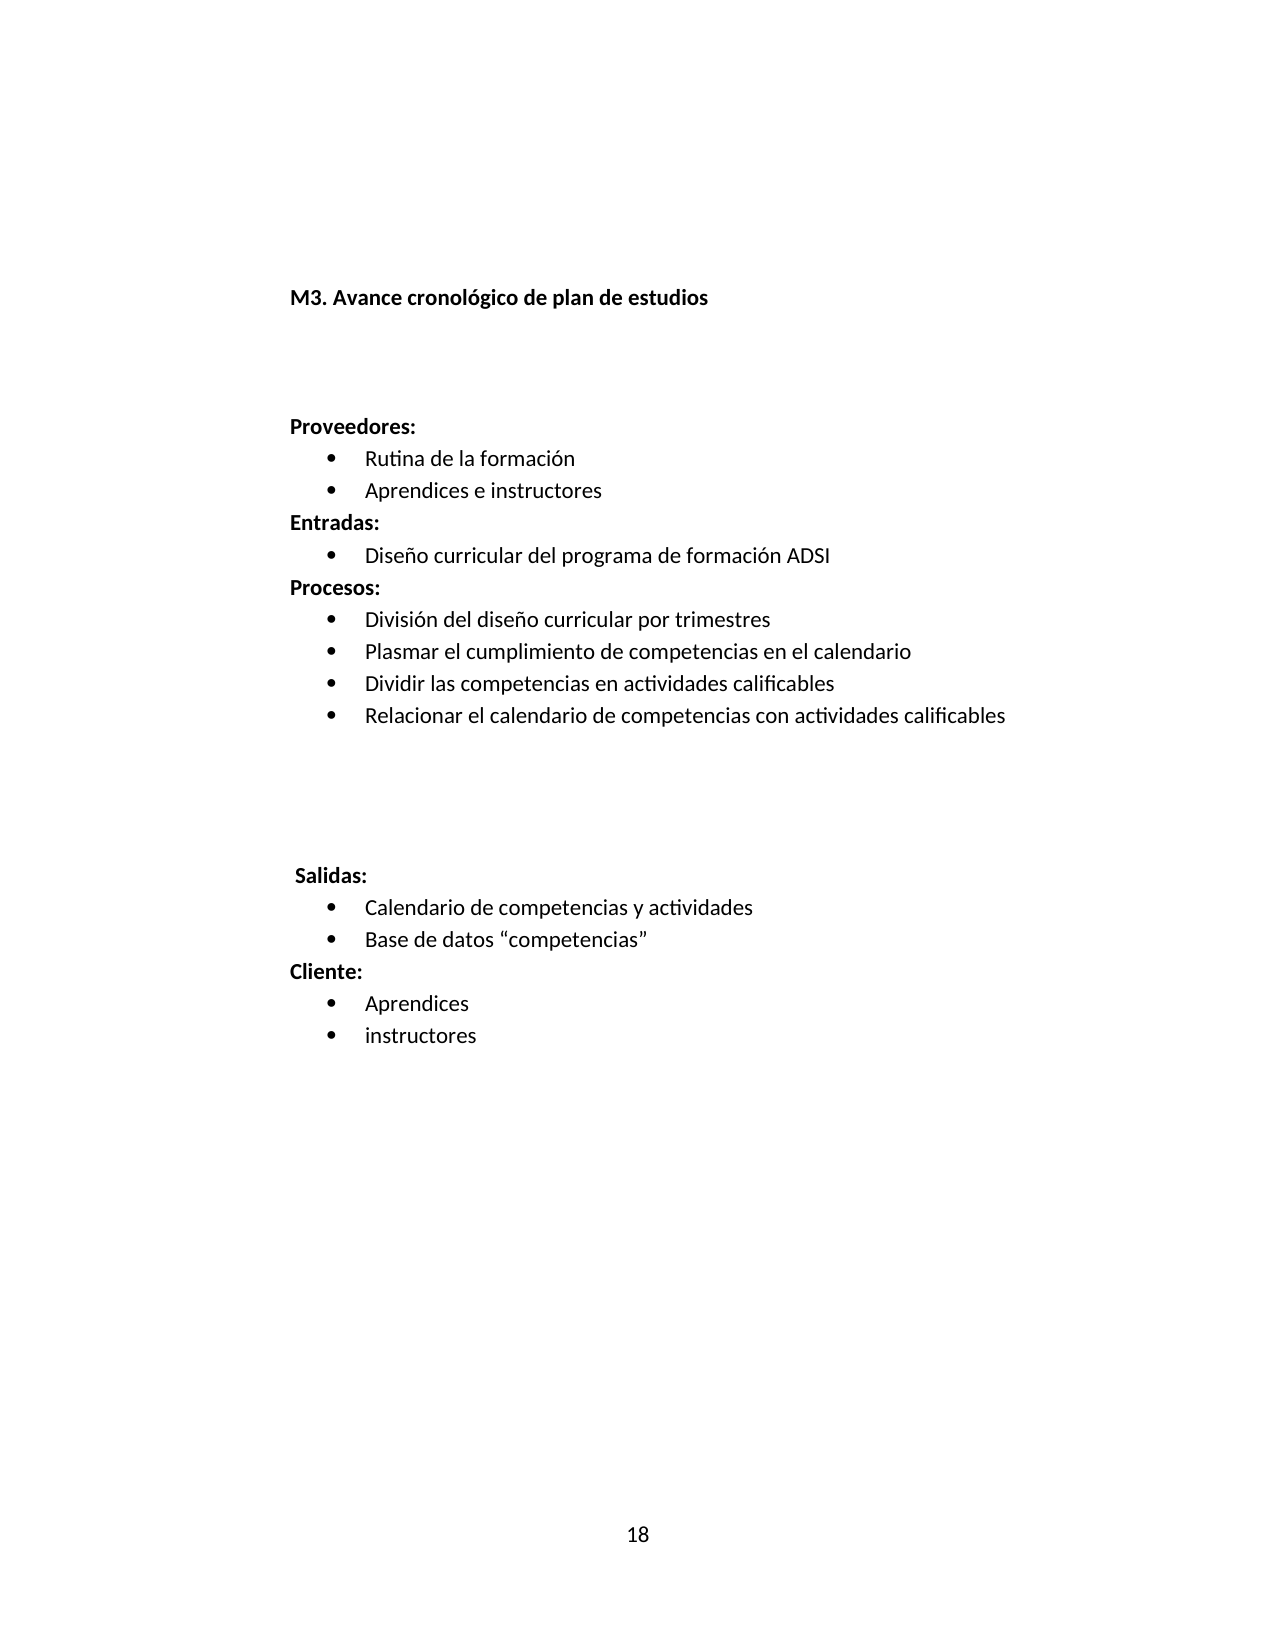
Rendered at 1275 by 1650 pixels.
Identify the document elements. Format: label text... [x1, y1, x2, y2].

list instructores [327, 1022, 1098, 1050]
list Proveedores: [290, 412, 1098, 440]
list Aprendices e instructores [327, 476, 1098, 504]
list Entradas: [290, 508, 1098, 537]
list M3. Avance cronológico de plan de estudios [290, 283, 1098, 311]
list División del diseño curricular por trimestres [327, 605, 1098, 633]
list Cliente: [290, 957, 1098, 985]
list Base de datos “competencias” [327, 925, 1098, 953]
list Salidas: [290, 861, 1098, 889]
list Plasmar el cumplimiento de competencias en el calendario [327, 637, 1098, 665]
list Relacionar el calendario de competencias con actividades calificables [327, 702, 1098, 730]
list Rutina de la formación [327, 444, 1098, 472]
list Calendario de competencias y actividades [327, 893, 1098, 921]
list Dividir las competencias en actividades calificables [327, 669, 1098, 697]
list Procesos: [290, 573, 1098, 601]
list Diseño curricular del programa de formación ADSI [327, 541, 1098, 569]
list Aprendices [327, 989, 1098, 1017]
